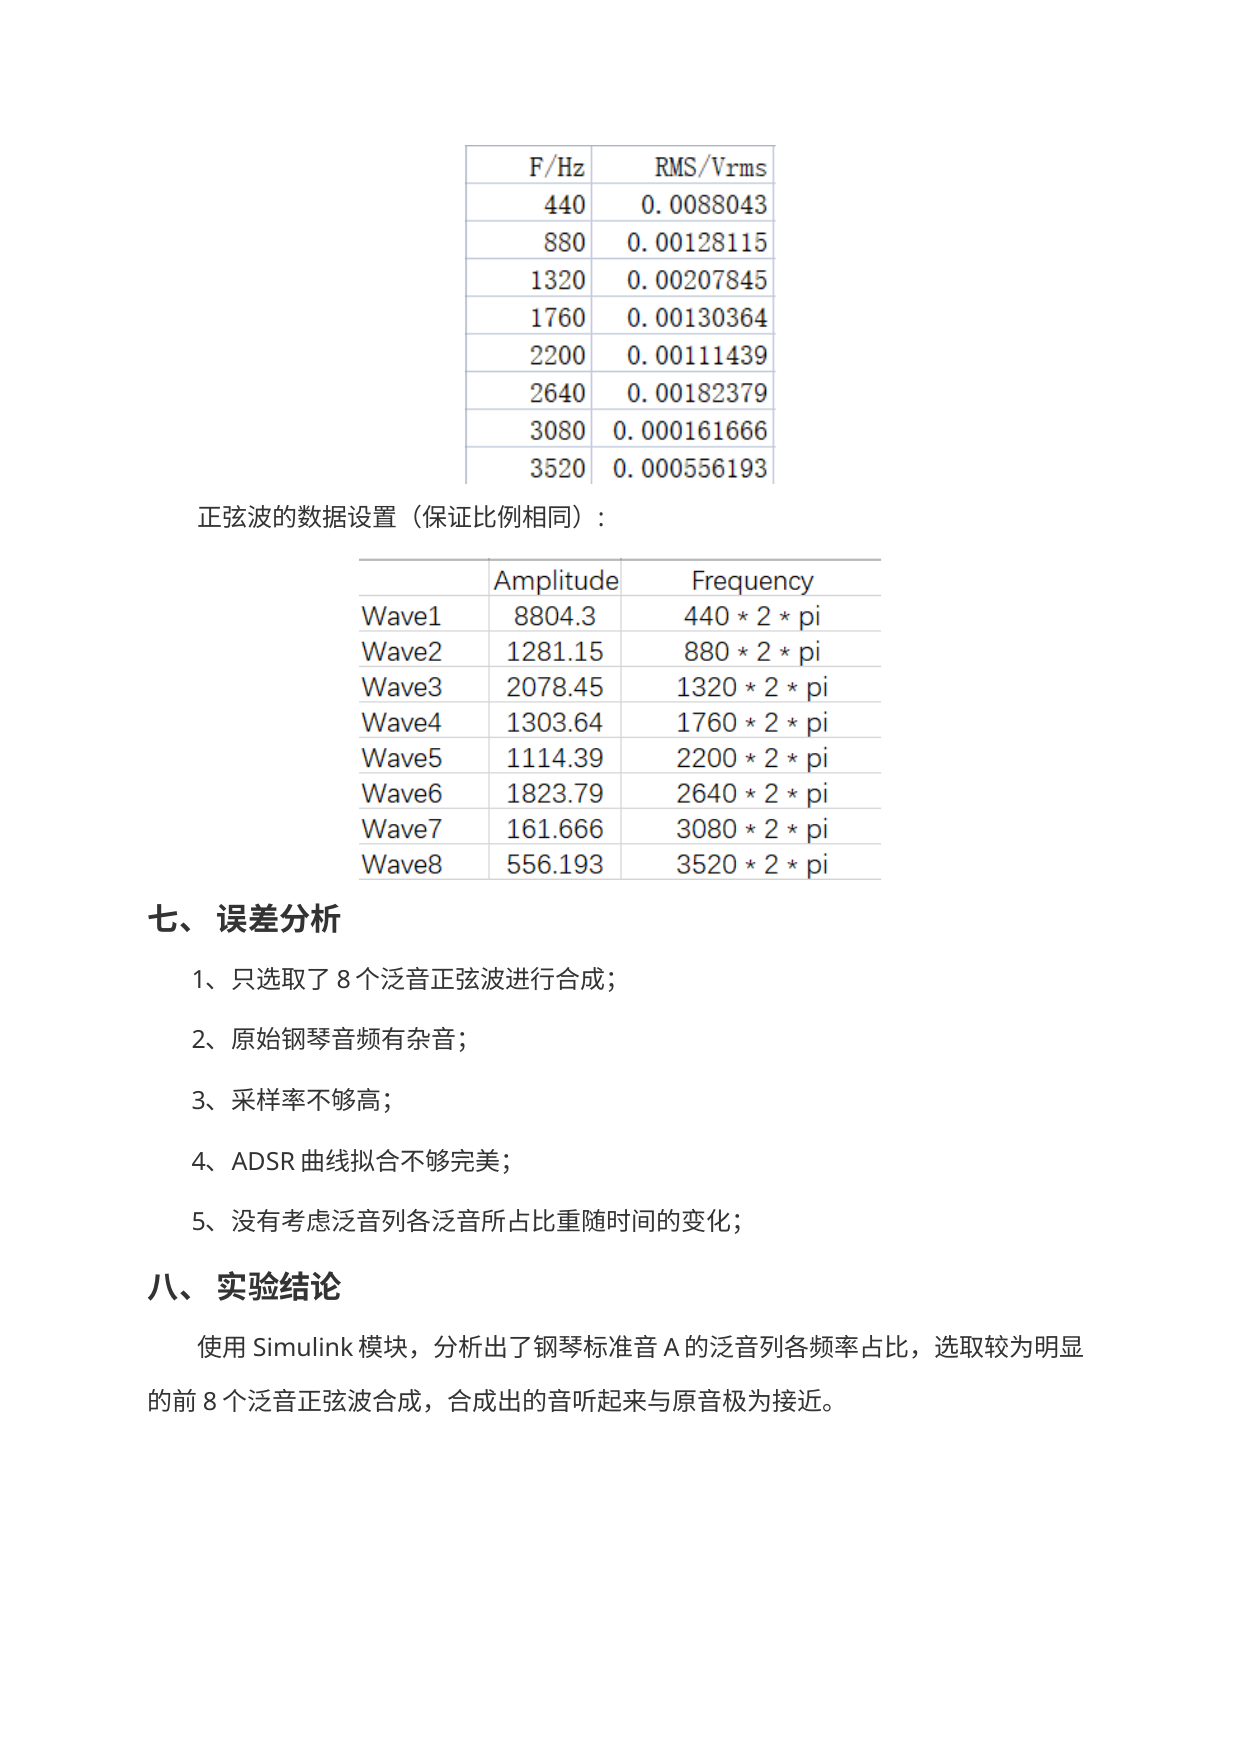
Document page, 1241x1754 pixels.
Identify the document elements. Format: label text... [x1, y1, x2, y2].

list 只选取了8个泛音正弦波进行合成； [191, 959, 1093, 995]
list 误差分析 [148, 894, 1093, 939]
list 采样率不够高； [191, 1080, 1093, 1117]
text 使用Simulink模块，分析出了钢琴标准音A的泛音列各频率占比，选取较为明显的前8个泛音正弦波合成，合成出的音听起来与原音极为接近。 [148, 1327, 1093, 1418]
list 没有考虑泛音列各泛音所占比重随时间的变化； [191, 1202, 1093, 1238]
picture [464, 145, 776, 484]
picture [359, 558, 882, 880]
list ADSR曲线拟合不够完美； [191, 1141, 1093, 1177]
list 实验结论 [148, 1262, 1093, 1307]
list 原始钢琴音频有杂音； [191, 1020, 1093, 1056]
text 正弦波的数据设置（保证比例相同）: [148, 497, 1093, 534]
